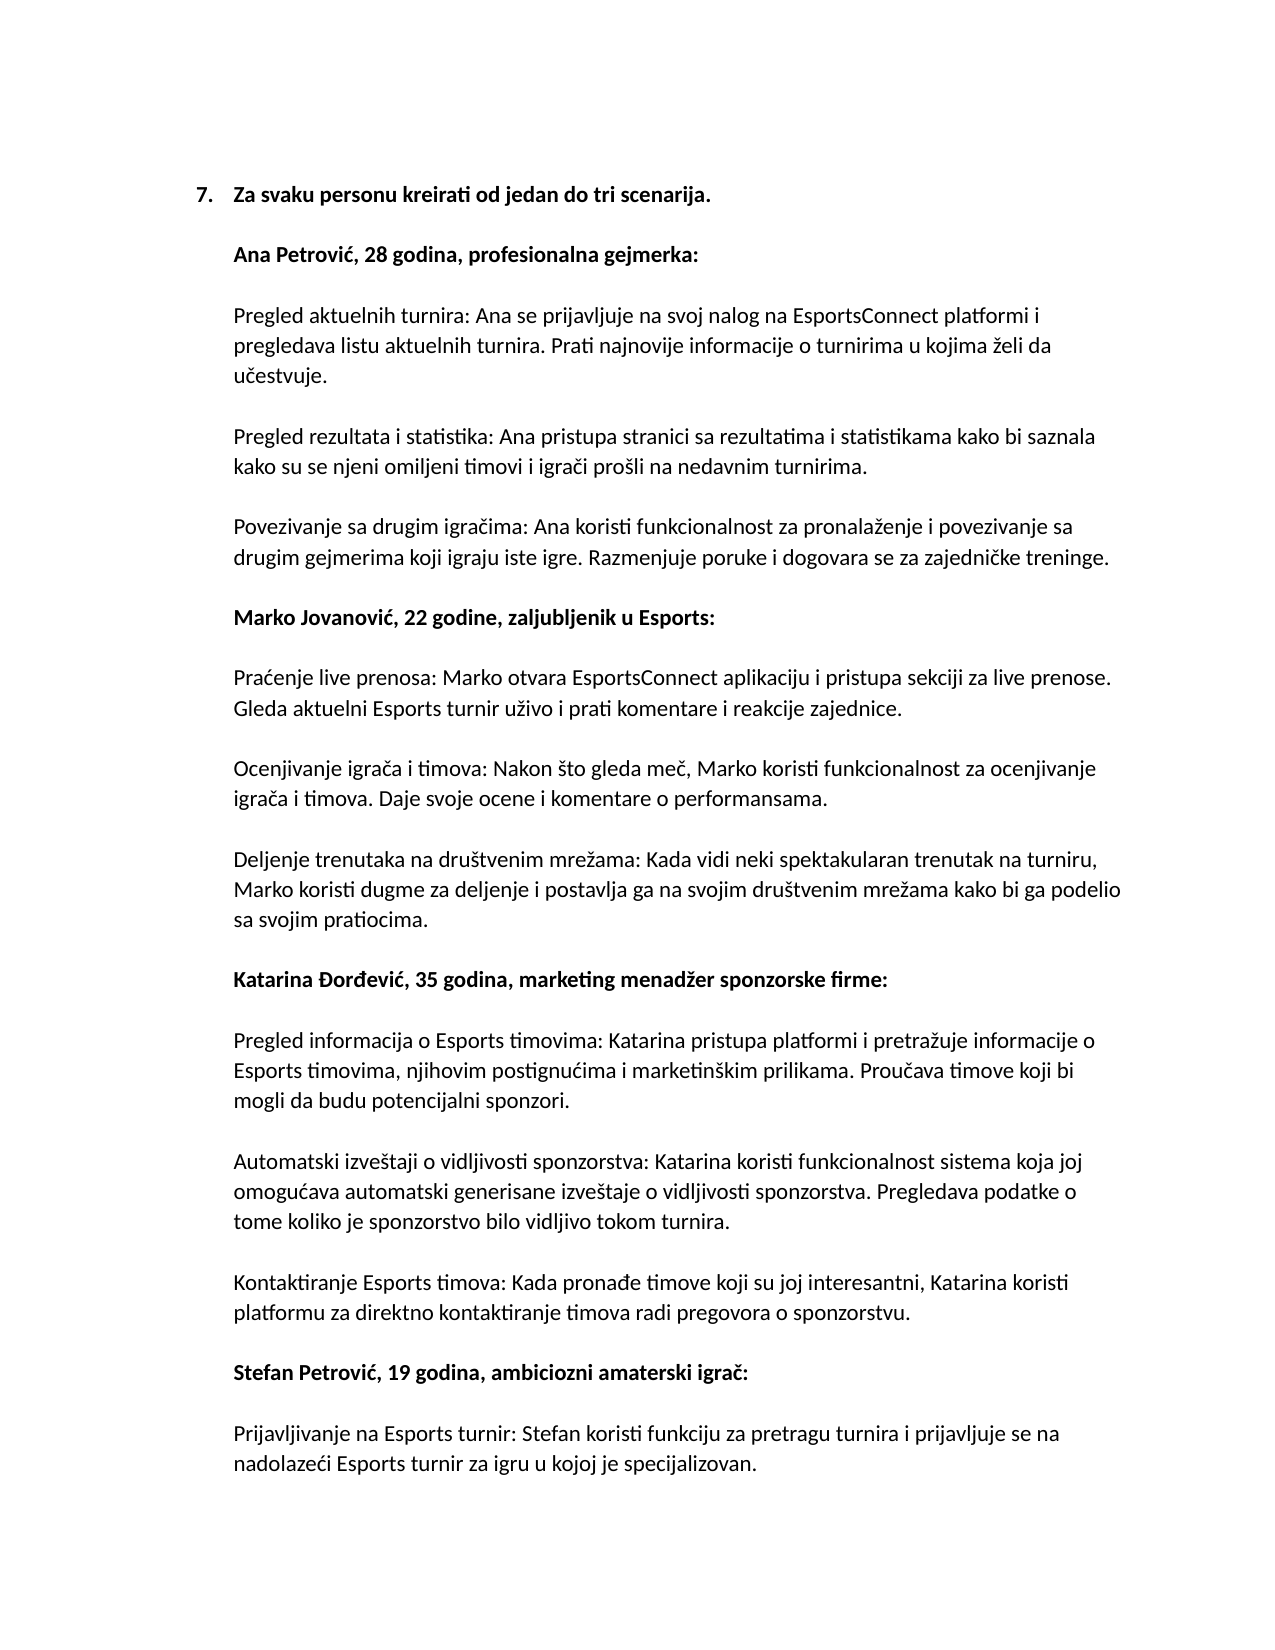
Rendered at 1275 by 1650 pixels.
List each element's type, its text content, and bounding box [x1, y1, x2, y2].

list Ocenjivanje igrača i timova: Nakon što gleda meč, Marko koristi funkcionalnost za ocenjivanje igrača i timova. Daje svoje ocene i komentare o performansama. [233, 754, 1125, 812]
list Stefan Petrović, 19 godina, ambiciozni amaterski igrač: [233, 1358, 1125, 1386]
list Deljenje trenutaka na društvenim mrežama: Kada vidi neki spektakularan trenutak na turniru, Marko koristi dugme za deljenje i postavlja ga na svojim društvenim mrežama kako bi ga podelio sa svojim pratiocima. [233, 845, 1125, 933]
list Marko Jovanović, 22 godine, zaljubljenik u Esports: [233, 603, 1125, 631]
list Za svaku personu kreirati od jedan do tri scenarija. [196, 180, 1125, 208]
list Praćenje live prenosa: Marko otvara EsportsConnect aplikaciju i pristupa sekciji za live prenose. Gleda aktuelni Esports turnir uživo i prati komentare i reakcije zajednice. [233, 663, 1125, 722]
list Ana Petrović, 28 godina, profesionalna gejmerka: [233, 241, 1125, 269]
list Kontaktiranje Esports timova: Kada pronađe timove koji su joj interesantni, Katarina koristi platformu za direktno kontaktiranje timova radi pregovora o sponzorstvu. [233, 1268, 1125, 1326]
list Povezivanje sa drugim igračima: Ana koristi funkcionalnost za pronalaženje i povezivanje sa drugim gejmerima koji igraju iste igre. Razmenjuje poruke i dogovara se za zajedničke treninge. [233, 512, 1125, 571]
list Pregled informacija o Esports timovima: Katarina pristupa platformi i pretražuje informacije o Esports timovima, njihovim postignućima i marketinškim prilikama. Proučava timove koji bi mogli da budu potencijalni sponzori. [233, 1026, 1125, 1114]
list Pregled rezultata i statistika: Ana pristupa stranici sa rezultatima i statistikama kako bi saznala kako su se njeni omiljeni timovi i igrači prošli na nedavnim turnirima. [233, 422, 1125, 480]
list Prijavljivanje na Esports turnir: Stefan koristi funkciju za pretragu turnira i prijavljuje se na nadolazeći Esports turnir za igru u kojoj je specijalizovan. [233, 1419, 1125, 1477]
list Pregled aktuelnih turnira: Ana se prijavljuje na svoj nalog na EsportsConnect platformi i pregledava listu aktuelnih turnira. Prati najnovije informacije o turnirima u kojima želi da učestvuje. [233, 301, 1125, 389]
list Automatski izveštaji o vidljivosti sponzorstva: Katarina koristi funkcionalnost sistema koja joj omogućava automatski generisane izveštaje o vidljivosti sponzorstva. Pregledava podatke o tome koliko je sponzorstvo bilo vidljivo tokom turnira. [233, 1147, 1125, 1235]
list Katarina Đorđević, 35 godina, marketing menadžer sponzorske firme: [233, 966, 1125, 994]
